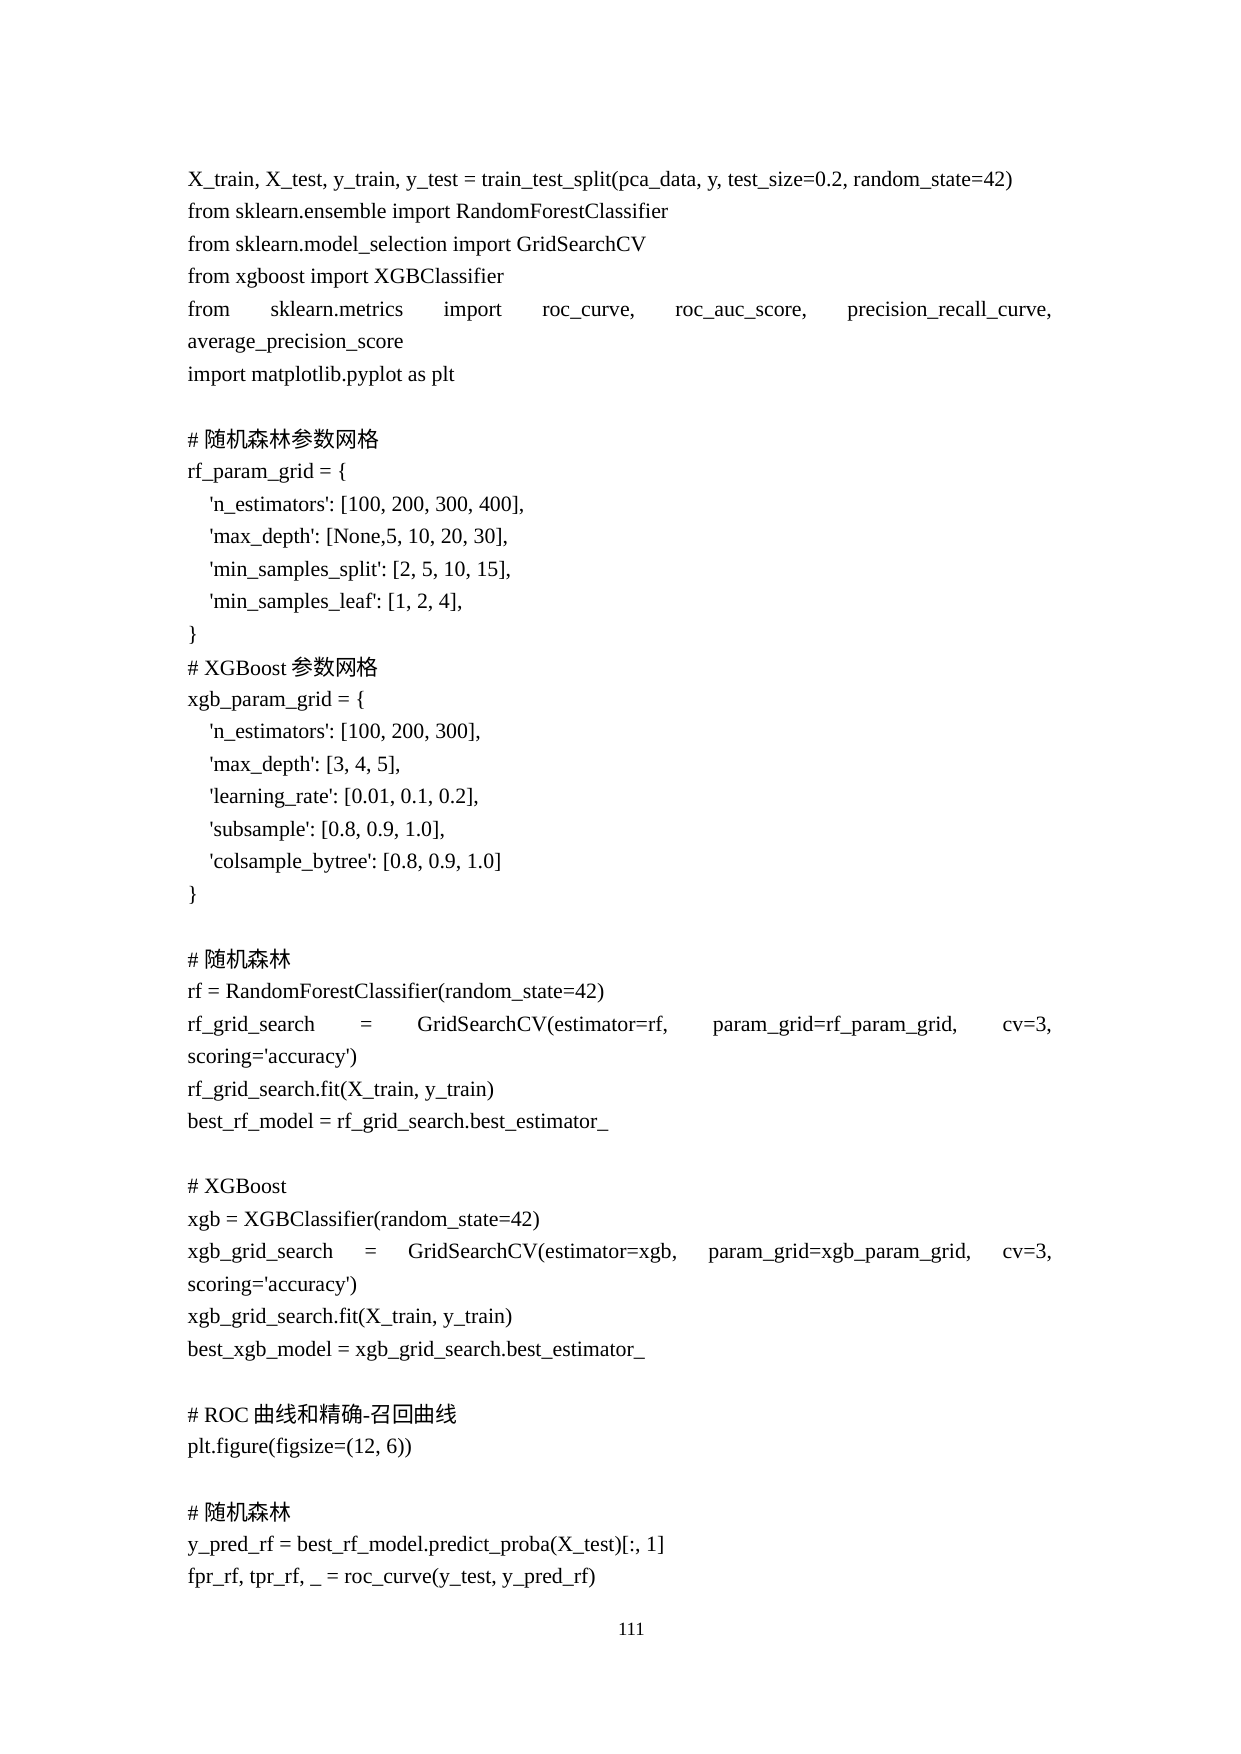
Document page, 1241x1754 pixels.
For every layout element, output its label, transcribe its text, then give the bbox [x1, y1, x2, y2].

text # 随机森林 [187, 1494, 1053, 1527]
text rf_grid_search = GridSearchCV(estimator=rf, param_grid=rf_param_grid, cv=3, scoring='accuracy') [187, 1007, 1053, 1072]
text # XGBoost [187, 1169, 1053, 1202]
text fpr_rf, tpr_rf, _ = roc_curve(y_test, y_pred_rf) [187, 1559, 1053, 1592]
text from sklearn.model_selection import GridSearchCV [187, 227, 1053, 259]
text X_train, X_test, y_train, y_test = train_test_split(pca_data, y, test_size=0.2, random_state=42) [187, 162, 1053, 194]
text y_pred_rf = best_rf_model.predict_proba(X_test)[:, 1] [187, 1527, 1053, 1559]
text rf_param_grid = { [187, 454, 1053, 487]
text from sklearn.ensemble import RandomForestClassifier [187, 194, 1053, 227]
text 'colsample_bytree': [0.8, 0.9, 1.0] [187, 844, 1053, 877]
text # 随机森林参数网格 [187, 422, 1053, 454]
text 'max_depth': [None,5, 10, 20, 30], [187, 519, 1053, 552]
text 'min_samples_split': [2, 5, 10, 15], [187, 552, 1053, 584]
text 'subsample': [0.8, 0.9, 1.0], [187, 812, 1053, 844]
text 'min_samples_leaf': [1, 2, 4], [187, 584, 1053, 617]
text # 随机森林 [187, 942, 1053, 974]
text import matplotlib.pyplot as plt [187, 357, 1053, 389]
text plt.figure(figsize=(12, 6)) [187, 1429, 1053, 1462]
text xgb_grid_search.fit(X_train, y_train) [187, 1299, 1053, 1332]
text # ROC曲线和精确-召回曲线 [187, 1397, 1053, 1429]
text best_rf_model = rf_grid_search.best_estimator_ [187, 1104, 1053, 1137]
text from xgboost import XGBClassifier [187, 259, 1053, 292]
text best_xgb_model = xgb_grid_search.best_estimator_ [187, 1332, 1053, 1364]
text rf_grid_search.fit(X_train, y_train) [187, 1072, 1053, 1104]
text 'n_estimators': [100, 200, 300, 400], [187, 487, 1053, 519]
text 'learning_rate': [0.01, 0.1, 0.2], [187, 779, 1053, 812]
text } [187, 617, 1053, 649]
text rf = RandomForestClassifier(random_state=42) [187, 974, 1053, 1007]
text xgb_param_grid = { [187, 682, 1053, 714]
text xgb_grid_search = GridSearchCV(estimator=xgb, param_grid=xgb_param_grid, cv=3, scoring='accuracy') [187, 1234, 1053, 1299]
text xgb = XGBClassifier(random_state=42) [187, 1202, 1053, 1234]
text 'n_estimators': [100, 200, 300], [187, 714, 1053, 747]
text 'max_depth': [3, 4, 5], [187, 747, 1053, 779]
text # XGBoost参数网格 [187, 649, 1053, 682]
text } [187, 877, 1053, 909]
text from sklearn.metrics import roc_curve, roc_auc_score, precision_recall_curve, average_precision_score [187, 292, 1053, 357]
